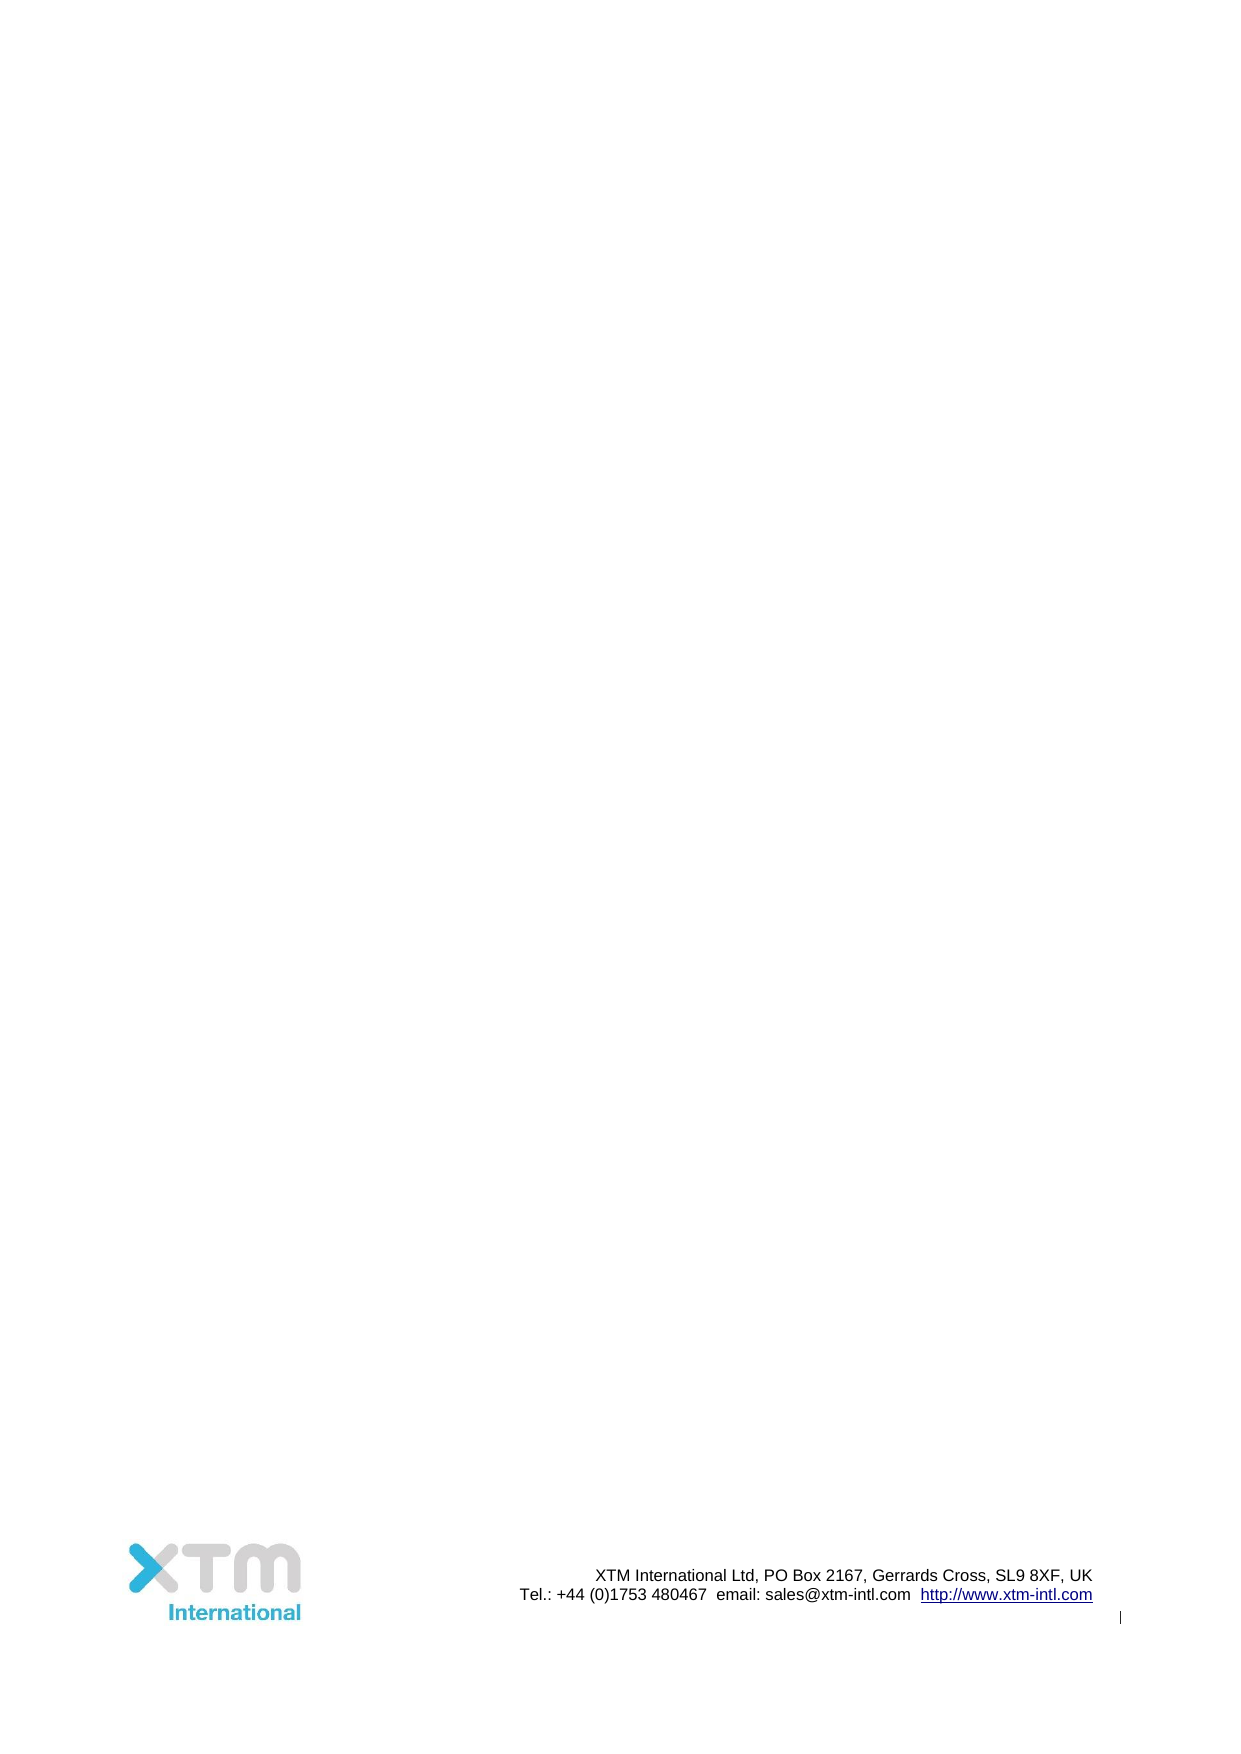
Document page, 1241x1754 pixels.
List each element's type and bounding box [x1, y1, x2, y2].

picture [122, 1539, 304, 1626]
